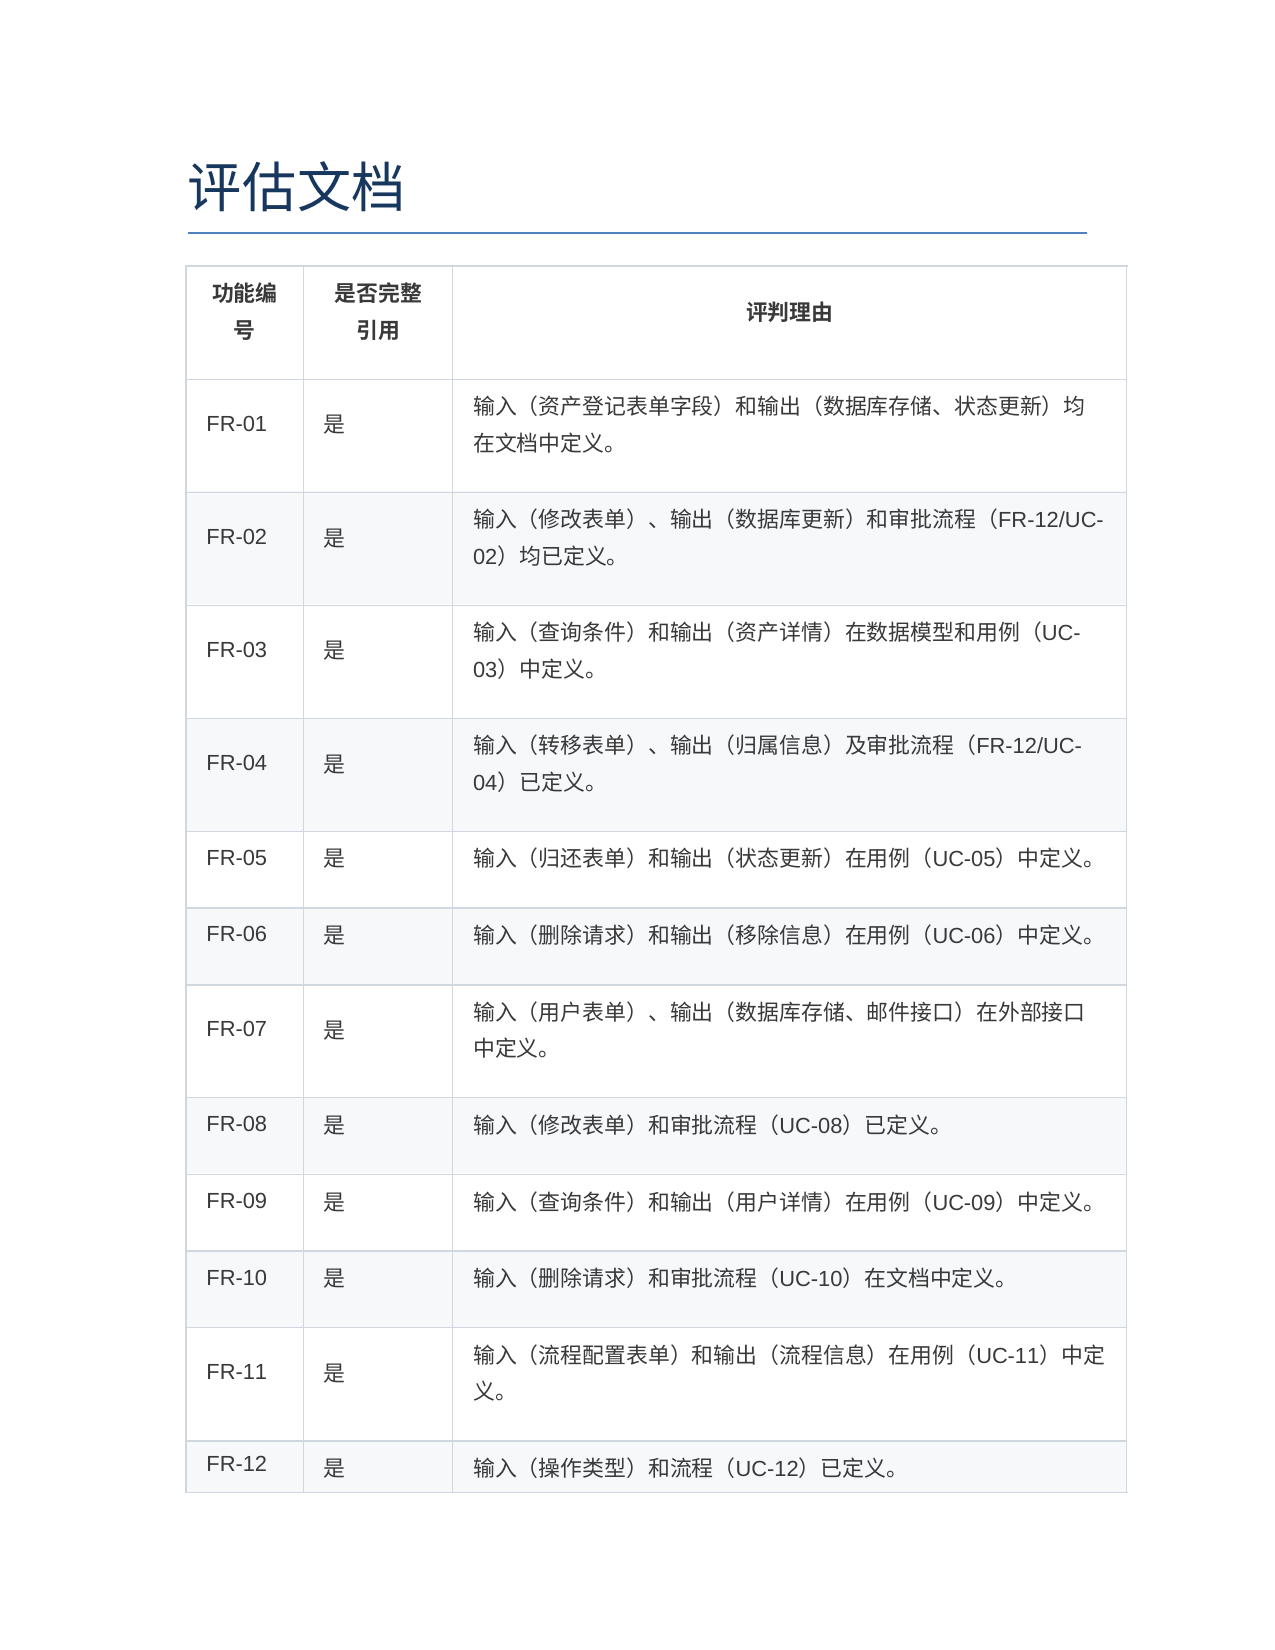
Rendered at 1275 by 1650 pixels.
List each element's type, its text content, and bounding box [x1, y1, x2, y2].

table_cell 输入（用户表单）、输出（数据库存储、邮件接口）在外部接口中定义。 [453, 986, 1126, 1097]
table_header 评判理由 [453, 267, 1126, 378]
table_header 功能编号 [187, 267, 303, 378]
table_cell FR-04 [187, 719, 303, 831]
table_cell FR-01 [187, 380, 303, 491]
table_cell 是 [304, 1252, 452, 1327]
table_cell 输入（转移表单）、输出（归属信息）及审批流程（FR-12/UC-04）已定义。 [453, 719, 1126, 831]
table_cell 是 [304, 719, 452, 831]
table_cell FR-05 [187, 832, 303, 907]
table_cell FR-11 [187, 1328, 303, 1440]
table_cell FR-12 [187, 1442, 303, 1492]
table_cell 是 [304, 832, 452, 907]
table_cell FR-08 [187, 1098, 303, 1173]
table_cell 是 [304, 606, 452, 717]
table_cell FR-06 [187, 909, 303, 984]
table_cell 输入（修改表单）、输出（数据库更新）和审批流程（FR-12/UC-02）均已定义。 [453, 493, 1126, 604]
table_cell 输入（修改表单）和审批流程（UC-08）已定义。 [453, 1098, 1126, 1173]
table_cell 输入（流程配置表单）和输出（流程信息）在用例（UC-11）中定义。 [453, 1328, 1126, 1440]
table_cell FR-07 [187, 986, 303, 1097]
table_cell 输入（归还表单）和输出（状态更新）在用例（UC-05）中定义。 [453, 832, 1126, 907]
table_cell 输入（查询条件）和输出（资产详情）在数据模型和用例（UC-03）中定义。 [453, 606, 1126, 717]
table_cell 是 [304, 1442, 452, 1492]
table_cell 输入（删除请求）和输出（移除信息）在用例（UC-06）中定义。 [453, 909, 1126, 984]
table_cell 输入（删除请求）和审批流程（UC-10）在文档中定义。 [453, 1252, 1126, 1327]
title 评估文档 [187, 150, 1087, 234]
table_cell 是 [304, 986, 452, 1097]
table_cell 输入（操作类型）和流程（UC-12）已定义。 [453, 1442, 1126, 1492]
table_cell FR-09 [187, 1175, 303, 1250]
table_header 是否完整引用 [304, 267, 452, 378]
table_cell 是 [304, 909, 452, 984]
table_cell 是 [304, 1098, 452, 1173]
table_cell FR-03 [187, 606, 303, 717]
table_cell 输入（查询条件）和输出（用户详情）在用例（UC-09）中定义。 [453, 1175, 1126, 1250]
table_cell FR-02 [187, 493, 303, 604]
table_cell 输入（资产登记表单字段）和输出（数据库存储、状态更新）均在文档中定义。 [453, 380, 1126, 491]
table_cell 是 [304, 1328, 452, 1440]
table_cell 是 [304, 1175, 452, 1250]
table_cell FR-10 [187, 1252, 303, 1327]
table_cell 是 [304, 493, 452, 604]
table_cell 是 [304, 380, 452, 491]
